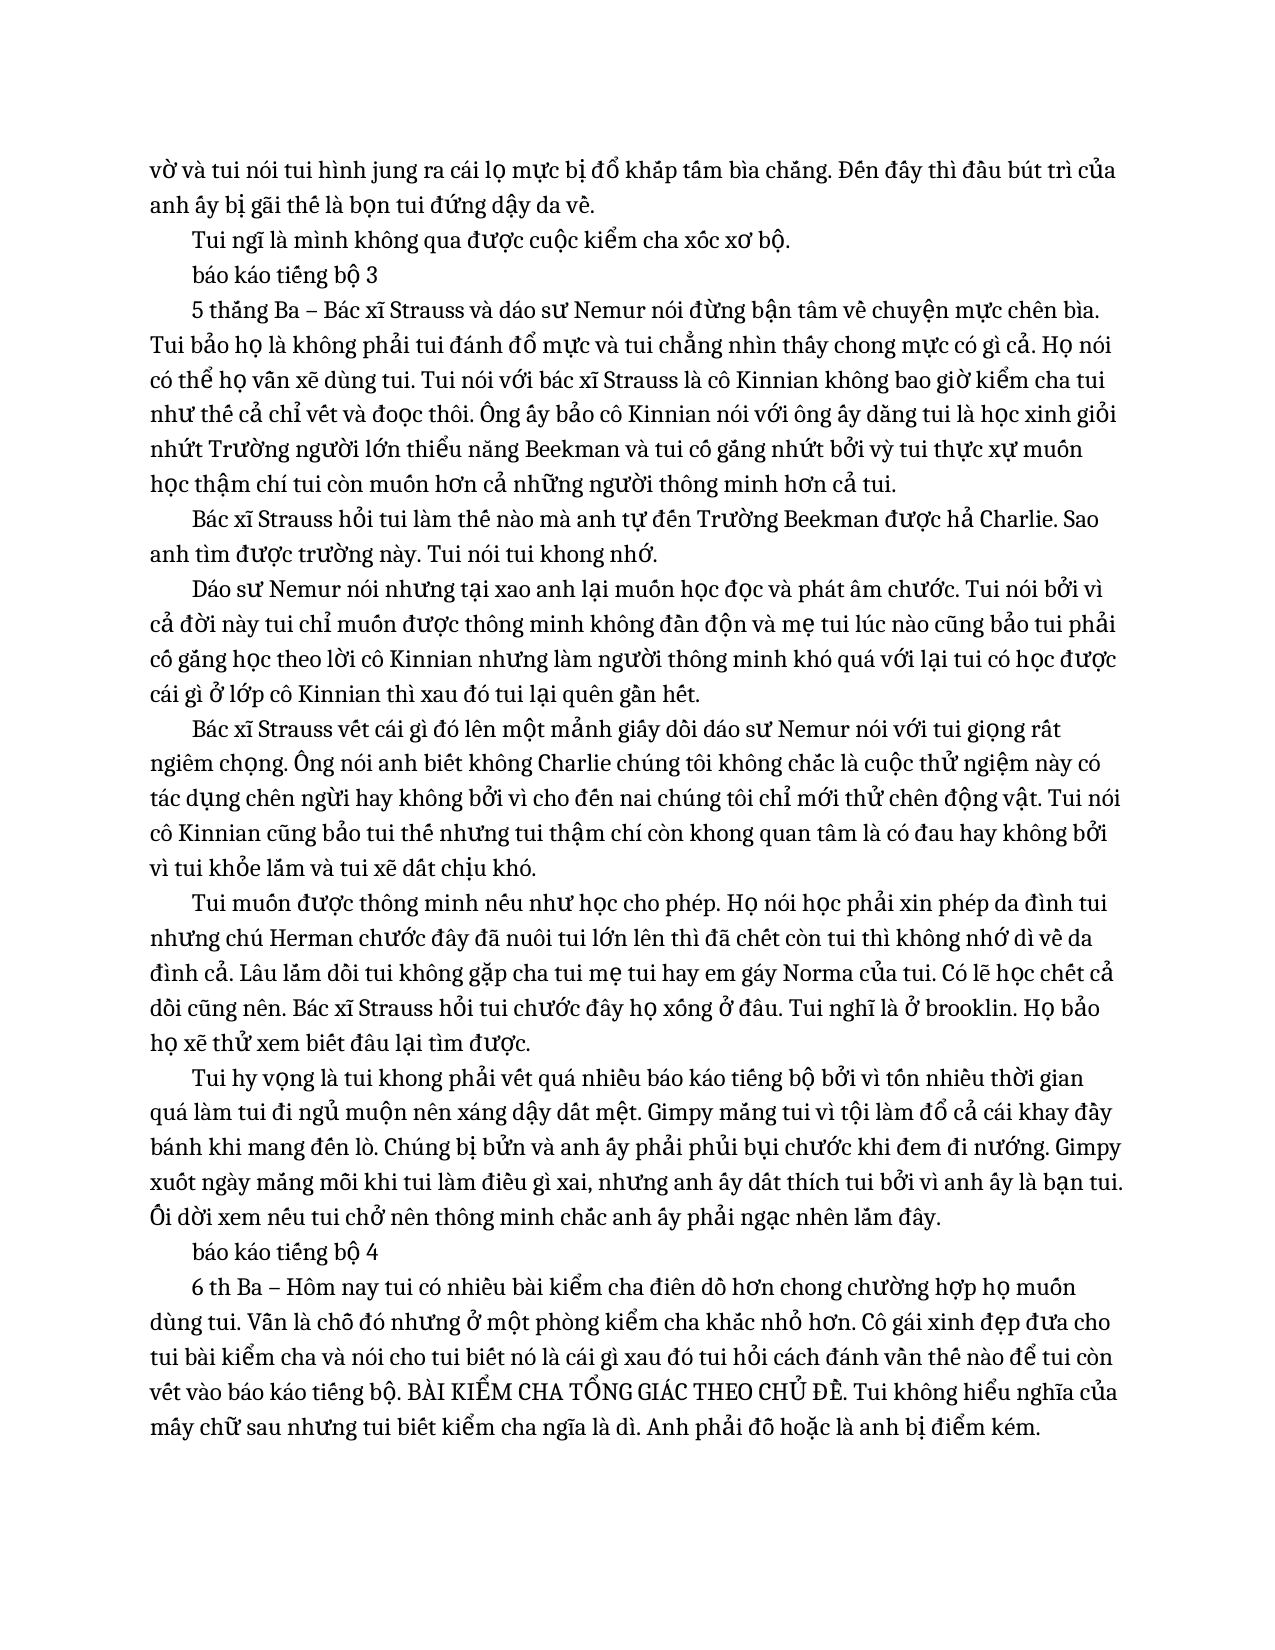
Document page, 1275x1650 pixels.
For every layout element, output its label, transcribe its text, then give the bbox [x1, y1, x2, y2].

text Tui ngĩ là mình không qua được cuộc kiểm cha xốc xơ bộ. [150, 220, 1125, 255]
text 5 thắng Ba – Bác xĩ Strauss và dáo sư Nemur nói đừng bận tâm về chuyện mực chên bìa. Tui bảo họ là không phải tui đánh đổ mực và tui chẳng nhìn thấy chong mực có gì cả. Họ nói có thể họ vẫn xẽ dùng tui. Tui nói với bác xĩ Strauss là cô Kinnian không bao giờ kiểm cha tui như thế cả chỉ vết và đoọc thôi. Ông ấy bảo cô Kinnian nói với ông ấy dằng tui là học xinh giỏi nhứt Trường người lớn thiểu năng Beekman và tui cố gắng nhứt bởi vỳ tui thực xự muốn học thậm chí tui còn muốn hơn cả những người thông minh hơn cả tui. [150, 289, 1125, 499]
text Bác xĩ Strauss vết cái gì đó lên một mảnh giấy dồi dáo sư Nemur nói với tui giọng rất ngiêm chọng. Ông nói anh biết không Charlie chúng tôi không chắc là cuộc thử ngiệm này có tác dụng chên ngừi hay không bởi vì cho đến nai chúng tôi chỉ mới thử chên động vật. Tui nói cô Kinnian cũng bảo tui thế nhưng tui thậm chí còn khong quan tâm là có đau hay không bởi vì tui khỏe lắm và tui xẽ dất chịu khó. [150, 708, 1125, 883]
text Bác xĩ Strauss hỏi tui làm thế nào mà anh tự đến Trường Beekman được hả Charlie. Sao anh tìm được trường này. Tui nói tui khong nhớ. [150, 499, 1125, 569]
text Tui hy vọng là tui khong phải vết quá nhiều báo káo tiếng bộ bởi vì tốn nhiều thời gian quá làm tui đi ngủ muộn nên xáng dậy dất mệt. Gimpy mắng tui vì tội làm đổ cả cái khay đầy bánh khi mang đến lò. Chúng bị bửn và anh ấy phải phủi bụi chước khi đem đi nướng. Gimpy xuốt ngày mắng mỗi khi tui làm điều gì xai, nhưng anh ấy dất thích tui bởi vì anh ấy là bạn tui. Ối dời xem nếu tui chở nên thông minh chắc anh ấy phải ngạc nhên lắm đây. [150, 1057, 1125, 1232]
text Dáo sư Nemur nói nhưng tại xao anh lại muốn học đọc và phát âm chước. Tui nói bởi vì cả đời này tui chỉ muốn được thông minh không đần độn và mẹ tui lúc nào cũng bảo tui phải cố gắng học theo lời cô Kinnian nhưng làm người thông minh khó quá với lại tui có học được cái gì ở lớp cô Kinnian thì xau đó tui lại quên gần hết. [150, 569, 1125, 708]
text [150, 150, 1125, 220]
text báo káo tiếng bộ 4 [150, 1232, 1125, 1267]
text báo káo tiếng bộ 3 [150, 255, 1125, 289]
text Tui muốn được thông minh nếu như học cho phép. Họ nói học phải xin phép da đình tui nhưng chú Herman chước đây đã nuôi tui lớn lên thì đã chết còn tui thì không nhớ dì về da đình cả. Lâu lắm dồi tui không gặp cha tui mẹ tui hay em gáy Norma của tui. Có lẽ học chết cả dồi cũng nên. Bác xĩ Strauss hỏi tui chước đây họ xống ở đâu. Tui nghĩ là ở brooklin. Họ bảo họ xẽ thử xem biết đâu lại tìm được. [150, 883, 1125, 1057]
text 6 th Ba – Hôm nay tui có nhiều bài kiểm cha điên dồ hơn chong chường hợp họ muốn dùng tui. Vẫn là chỗ đó nhưng ở một phòng kiểm cha khắc nhỏ hơn. Cô gái xinh đẹp đưa cho tui bài kiểm cha và nói cho tui biết nó là cái gì xau đó tui hỏi cách đánh vần thế nào để tui còn vết vào báo káo tiếng bộ. BÀI KIỂM CHA TỔNG GIÁC THEO CHỦ ĐỀ. Tui không hiểu nghĩa của mấy chữ sau nhưng tui biết kiểm cha ngĩa là dì. Anh phải đỗ hoặc là anh bị điểm kém. [150, 1267, 1125, 1441]
